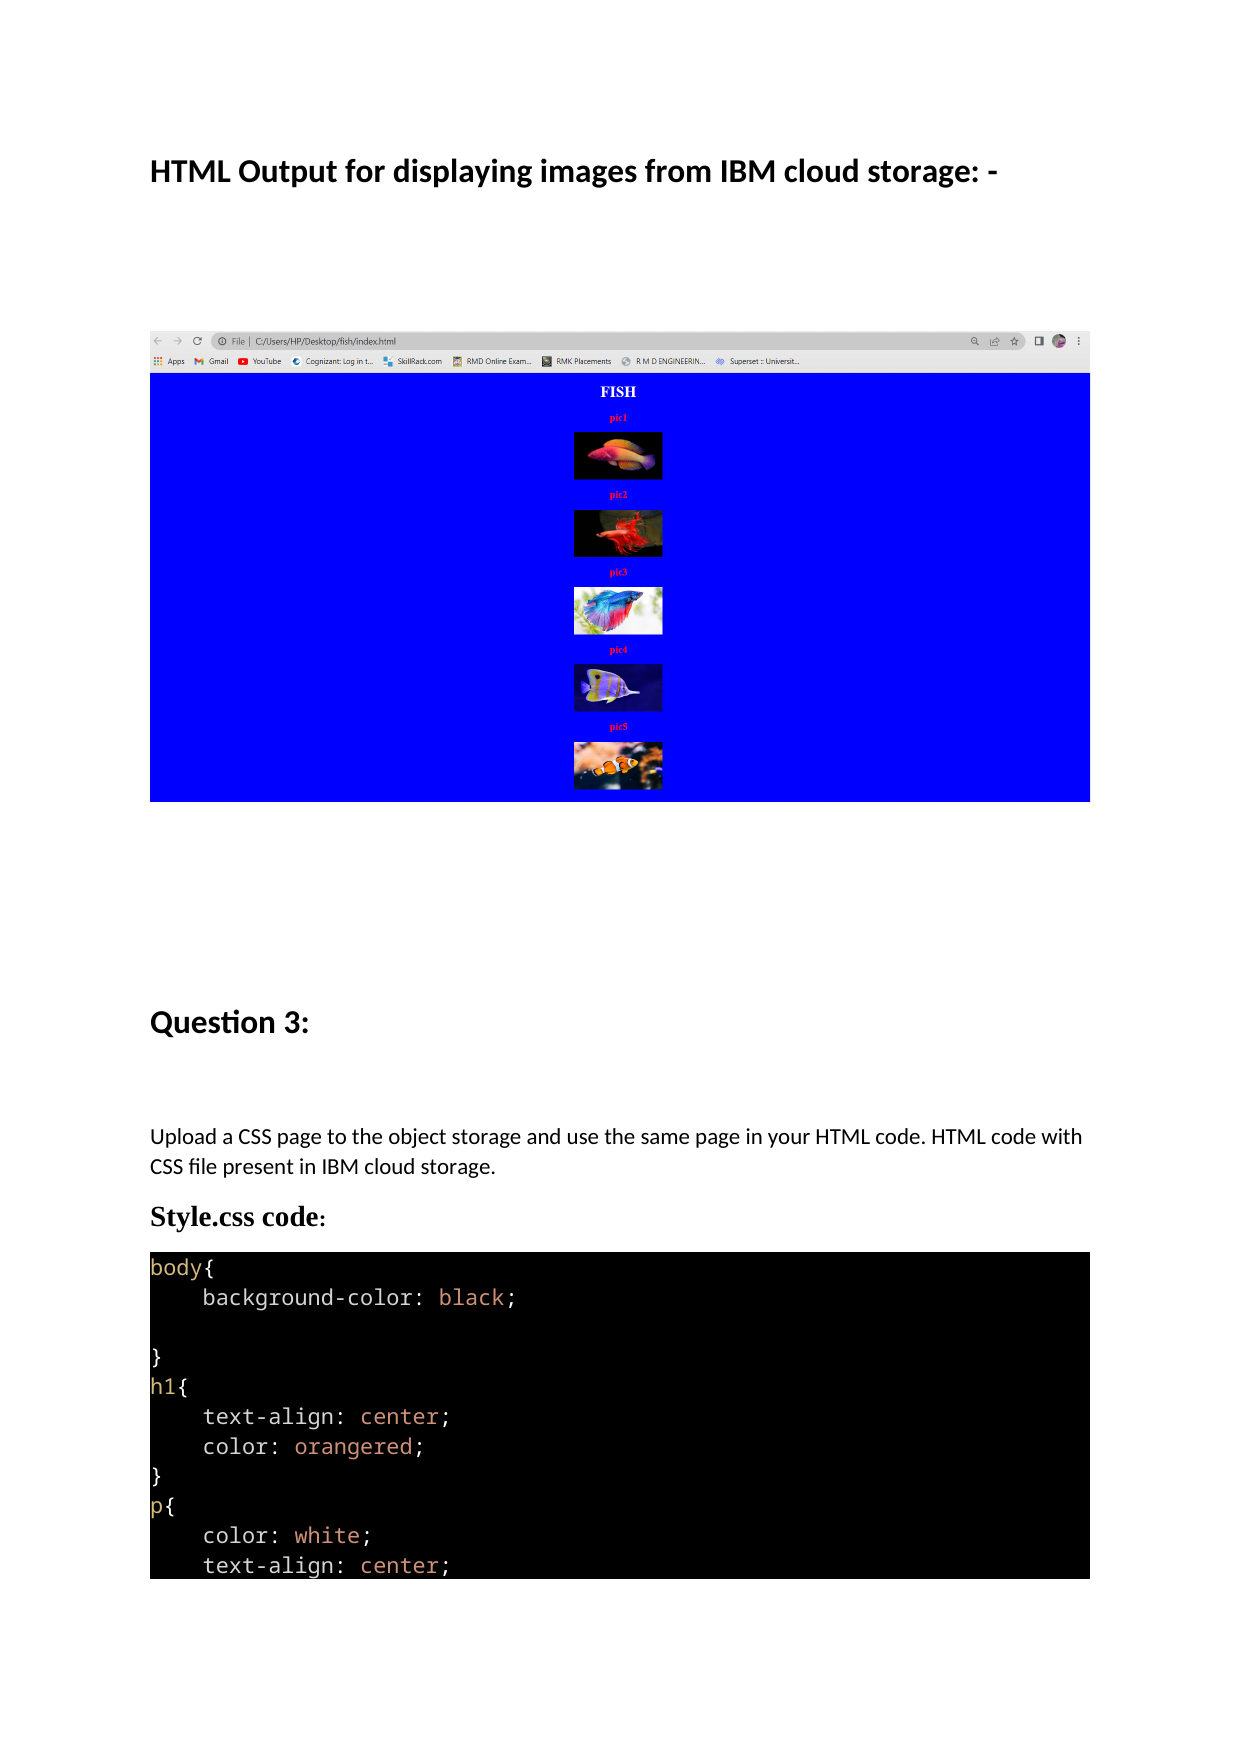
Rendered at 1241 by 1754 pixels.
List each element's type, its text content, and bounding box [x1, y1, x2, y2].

text p{ [150, 1490, 1090, 1520]
text HTML Output for displaying images from IBM cloud storage: - [150, 150, 1090, 191]
text color: white; [150, 1520, 1090, 1550]
text background-color: black; [150, 1282, 1090, 1311]
text color: orangered; [150, 1431, 1090, 1460]
text h1{ [150, 1371, 1090, 1401]
text Style.css code: [150, 1199, 1090, 1233]
text text-align: center; [150, 1550, 1090, 1579]
text } [150, 1460, 1090, 1490]
text body{ [150, 1252, 1090, 1282]
text text-align: center; [150, 1401, 1090, 1431]
text } [150, 1341, 1090, 1371]
text Question 3: [150, 1001, 1090, 1041]
text Upload a CSS page to the object storage and use the same page in your HTML code. HTML code with CSS file present in IBM cloud storage. [150, 1122, 1090, 1180]
picture [150, 331, 1091, 802]
